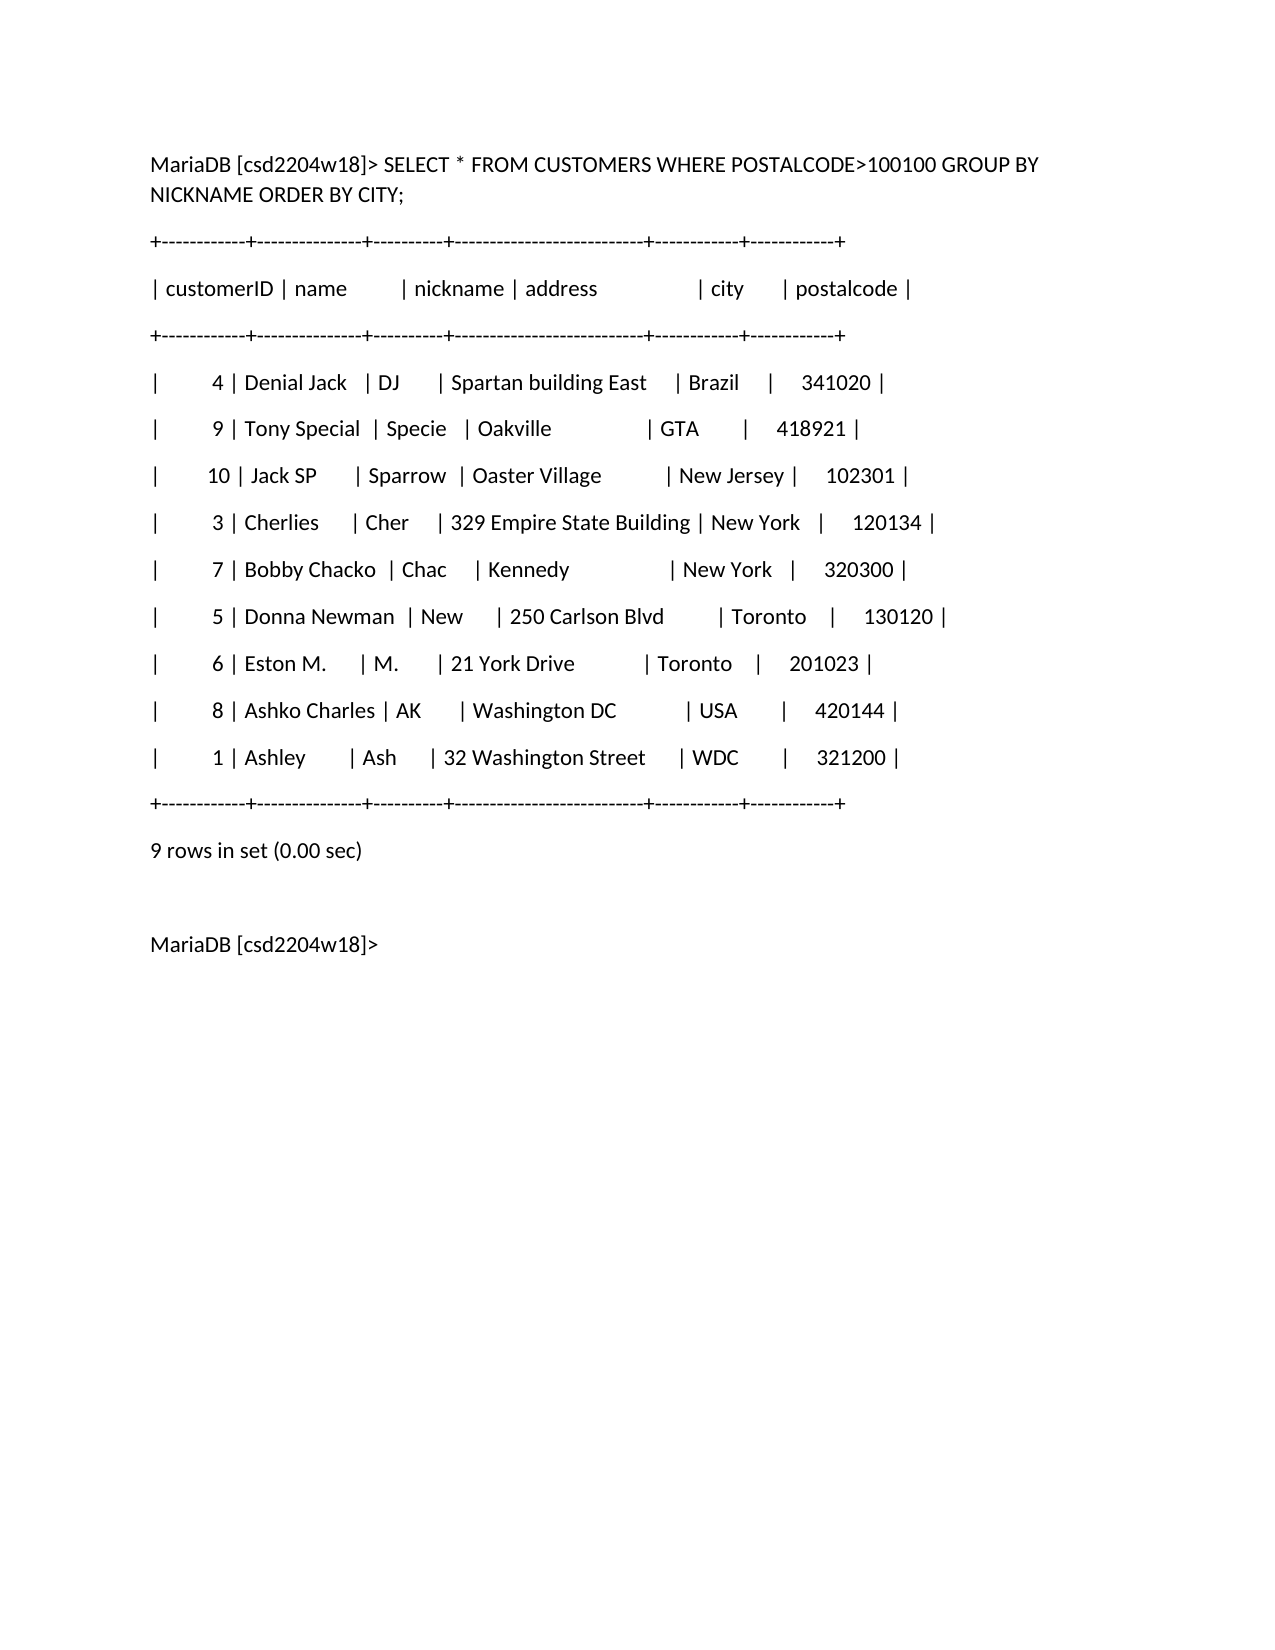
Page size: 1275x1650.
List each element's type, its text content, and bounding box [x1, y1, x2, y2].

text | 1 | Ashley | Ash | 32 Washington Street | WDC | 321200 | [150, 743, 1125, 771]
text 9 rows in set (0.00 sec) [150, 836, 1125, 864]
text | 9 | Tony Special | Specie | Oakville | GTA | 418921 | [150, 414, 1125, 443]
text | 8 | Ashko Charles | AK | Washington DC | USA | 420144 | [150, 696, 1125, 724]
text | 4 | Denial Jack | DJ | Spartan building East | Brazil | 341020 | [150, 368, 1125, 396]
text | 3 | Cherlies | Cher | 329 Empire State Building | New York | 120134 | [150, 508, 1125, 536]
text | customerID | name | nickname | address | city | postalcode | [150, 274, 1125, 302]
text MariaDB [csd2204w18]> [150, 930, 1125, 958]
text +------------+---------------+----------+---------------------------+------------+------------+ [150, 789, 1125, 818]
text +------------+---------------+----------+---------------------------+------------+------------+ [150, 321, 1125, 349]
text | 6 | Eston M. | M. | 21 York Drive | Toronto | 201023 | [150, 649, 1125, 677]
text | 10 | Jack SP | Sparrow | Oaster Village | New Jersey | 102301 | [150, 461, 1125, 489]
text +------------+---------------+----------+---------------------------+------------+------------+ [150, 227, 1125, 255]
text MariaDB [csd2204w18]> SELECT * FROM CUSTOMERS WHERE POSTALCODE>100100 GROUP BY NICKNAME ORDER BY CITY; [150, 150, 1125, 208]
text | 5 | Donna Newman | New | 250 Carlson Blvd | Toronto | 130120 | [150, 602, 1125, 630]
text | 7 | Bobby Chacko | Chac | Kennedy | New York | 320300 | [150, 555, 1125, 583]
